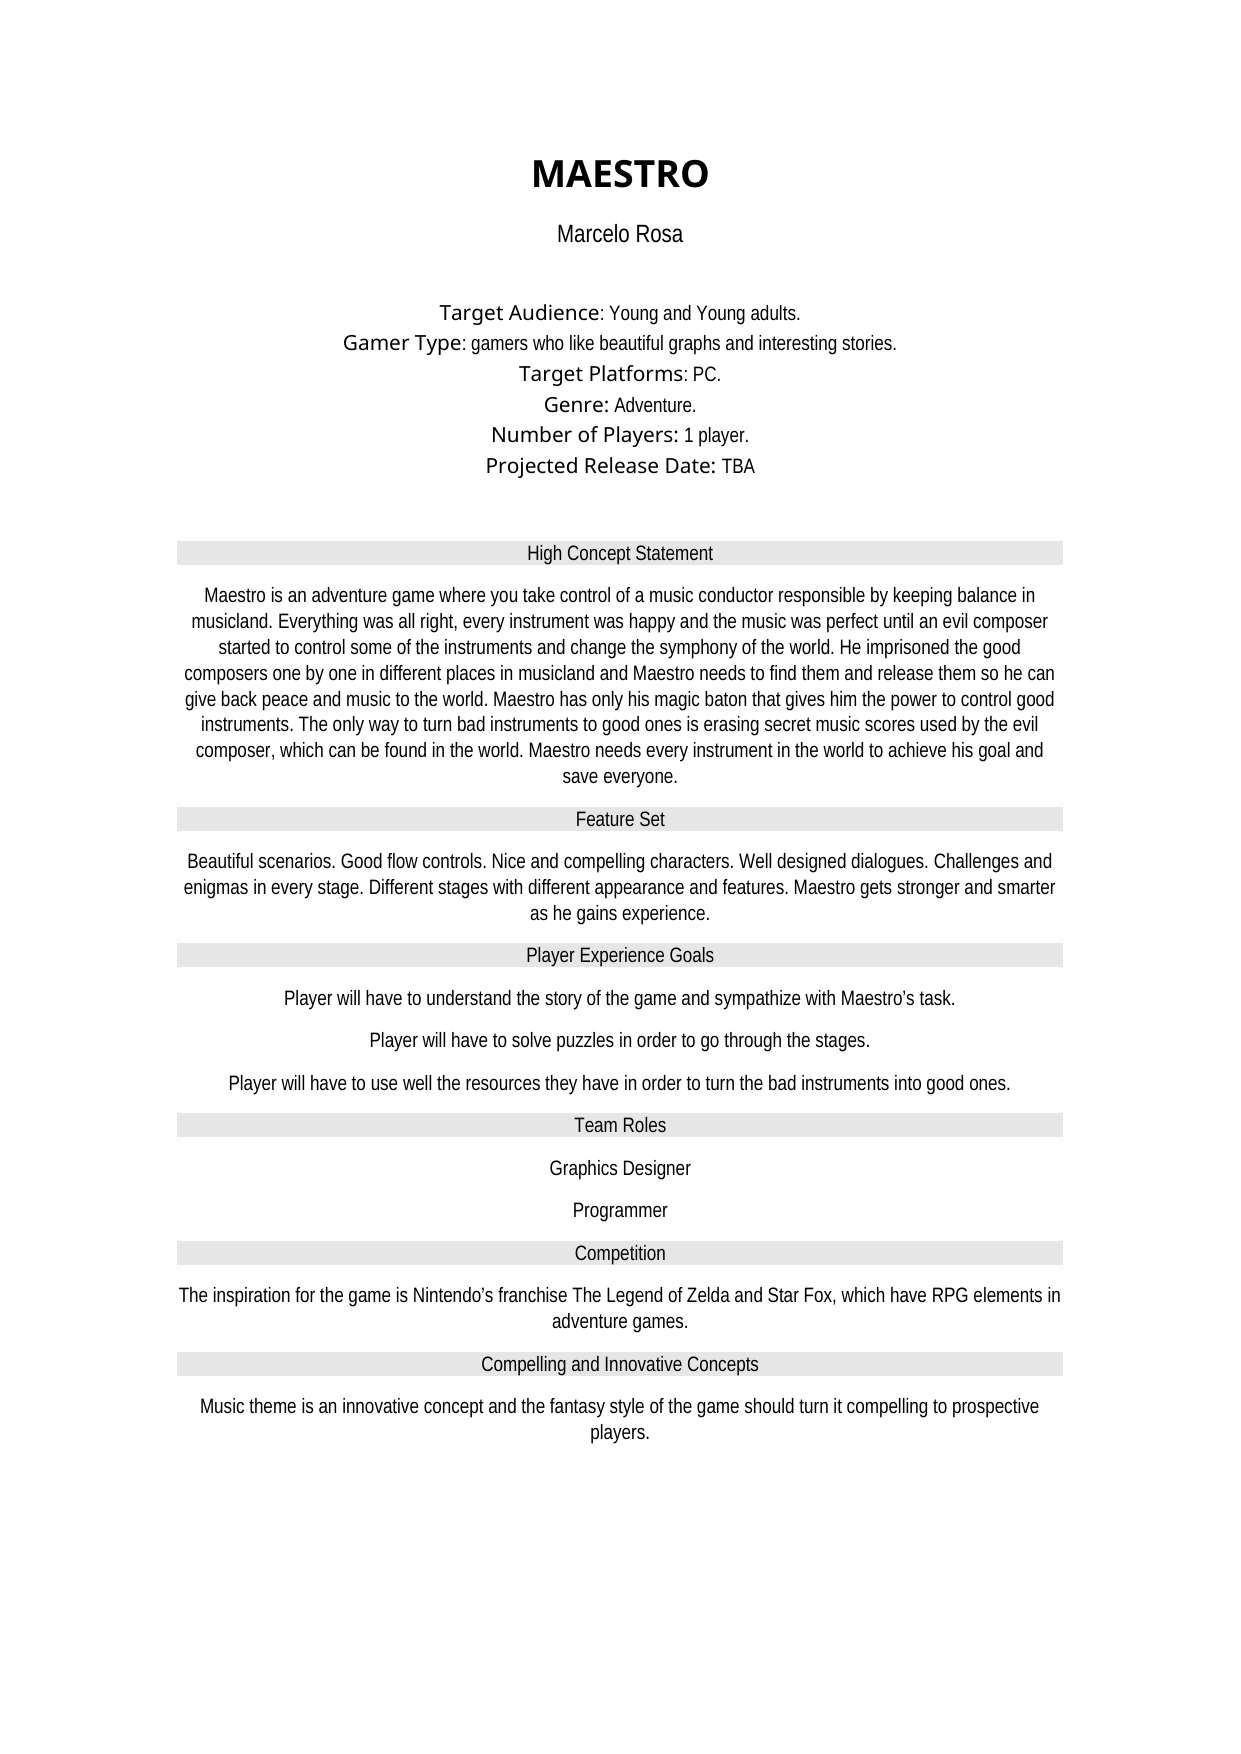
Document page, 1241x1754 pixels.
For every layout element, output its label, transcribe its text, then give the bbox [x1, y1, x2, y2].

text High Concept Statement [177, 541, 1063, 565]
text Beautiful scenarios. Good flow controls. Nice and compelling characters. Well designed dialogues. Challenges and enigmas in every stage. Different stages with different appearance and features. Maestro gets stronger and smarter as he gains experience. [177, 849, 1063, 925]
text Team Roles [177, 1113, 1063, 1137]
text Graphics Designer [177, 1156, 1063, 1180]
text Player will have to use well the resources they have in order to turn the bad instruments into good ones. [177, 1071, 1063, 1095]
text Music theme is an innovative concept and the fantasy style of the game should turn it compelling to prospective players. [177, 1394, 1063, 1444]
text Competition [177, 1241, 1063, 1265]
text The inspiration for the game is Nintendo’s franchise The Legend of Zelda and Star Fox, which have RPG elements in adventure games. [177, 1283, 1063, 1333]
text Player will have to understand the story of the game and sympathize with Maestro’s task. [177, 986, 1063, 1010]
text Player will have to solve puzzles in order to go through the stages. [177, 1028, 1063, 1052]
text Programmer [177, 1198, 1063, 1222]
text MAESTRO [177, 148, 1063, 199]
text Feature Set [177, 807, 1063, 831]
text Compelling and Innovative Concepts [177, 1352, 1063, 1376]
text Marcelo Rosa [177, 219, 1063, 248]
text Maestro is an adventure game where you take control of a music conductor responsible by keeping balance in musicland. Everything was all right, every instrument was happy and the music was perfect until an evil composer started to control some of the instruments and change the symphony of the world. He imprisoned the good composers one by one in different places in musicland and Maestro needs to find them and release them so he can give back peace and music to the world. Maestro has only his magic baton that gives him the power to control good instruments. The only way to turn bad instruments to good ones is erasing secret music scores used by the evil composer, which can be found in the world. Maestro needs every instrument in the world to achieve his goal and save everyone. [177, 583, 1063, 788]
text Player Experience Goals [177, 943, 1063, 967]
text Target Audience: Young and Young adults. Gamer Type: gamers who like beautiful graphs and interesting stories. Target Platforms: PC. Genre: Adventure. Number of Players: 1 player. Projected Release Date: TBA [177, 267, 1063, 479]
